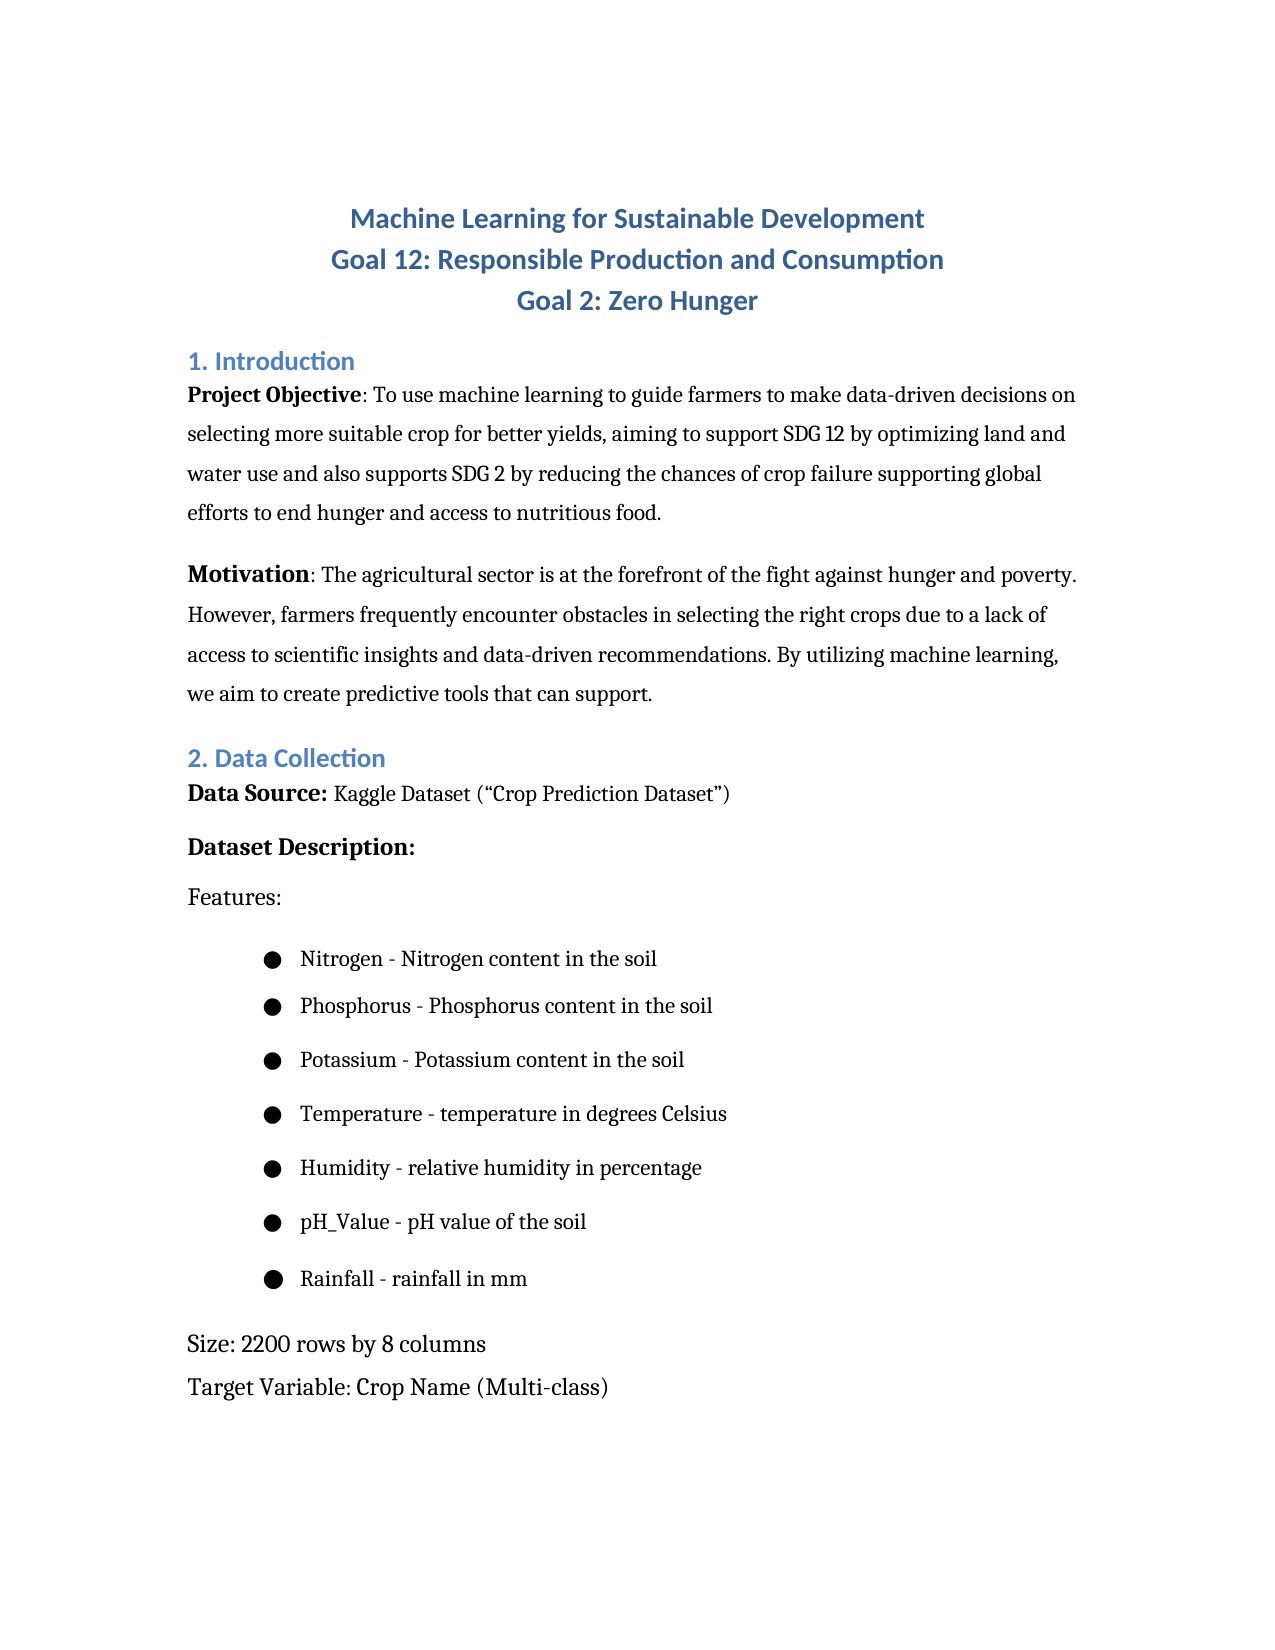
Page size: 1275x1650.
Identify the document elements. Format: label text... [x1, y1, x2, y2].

text Project Objective: To use machine learning to guide farmers to make data-driven decisions on selecting more suitable crop for better yields, aiming to support SDG 12 by optimizing land and water use and also supports SDG 2 by reducing the chances of crop failure supporting global efforts to end hunger and access to nutritious food. [187, 382, 1087, 526]
list Nitrogen - Nitrogen content in the soil [262, 932, 1087, 979]
list Potassium - Potassium content in the soil [262, 1033, 1087, 1080]
subtitle 2. Data Collection [187, 741, 1087, 774]
list Temperature - temperature in degrees Celsius [262, 1087, 1087, 1134]
text Features: [187, 883, 1087, 912]
list Humidity - relative humidity in percentage [262, 1141, 1087, 1188]
subtitle Machine Learning for Sustainable Development Goal 12: Responsible Production and Consumption Goal 2: Zero Hunger [187, 200, 1087, 317]
text Size: 2200 rows by 8 columns Target Variable: Crop Name (Multi-class) [187, 1329, 1087, 1402]
text Dataset Description: [187, 833, 1087, 862]
list Rainfall - rainfall in mm [262, 1249, 1087, 1300]
list Phosphorus - Phosphorus content in the soil [262, 979, 1087, 1026]
list pH_Value - pH value of the soil [262, 1195, 1087, 1242]
text Data Source: Kaggle Dataset (“Crop Prediction Dataset”) [187, 779, 1087, 808]
subtitle 1. Introduction [187, 344, 1087, 377]
text Motivation: The agricultural sector is at the forefront of the fight against hunger and poverty. However, farmers frequently encounter obstacles in selecting the right crops due to a lack of access to scientific insights and data-driven recommendations. By utilizing machine learning, we aim to create predictive tools that can support. [187, 560, 1087, 707]
